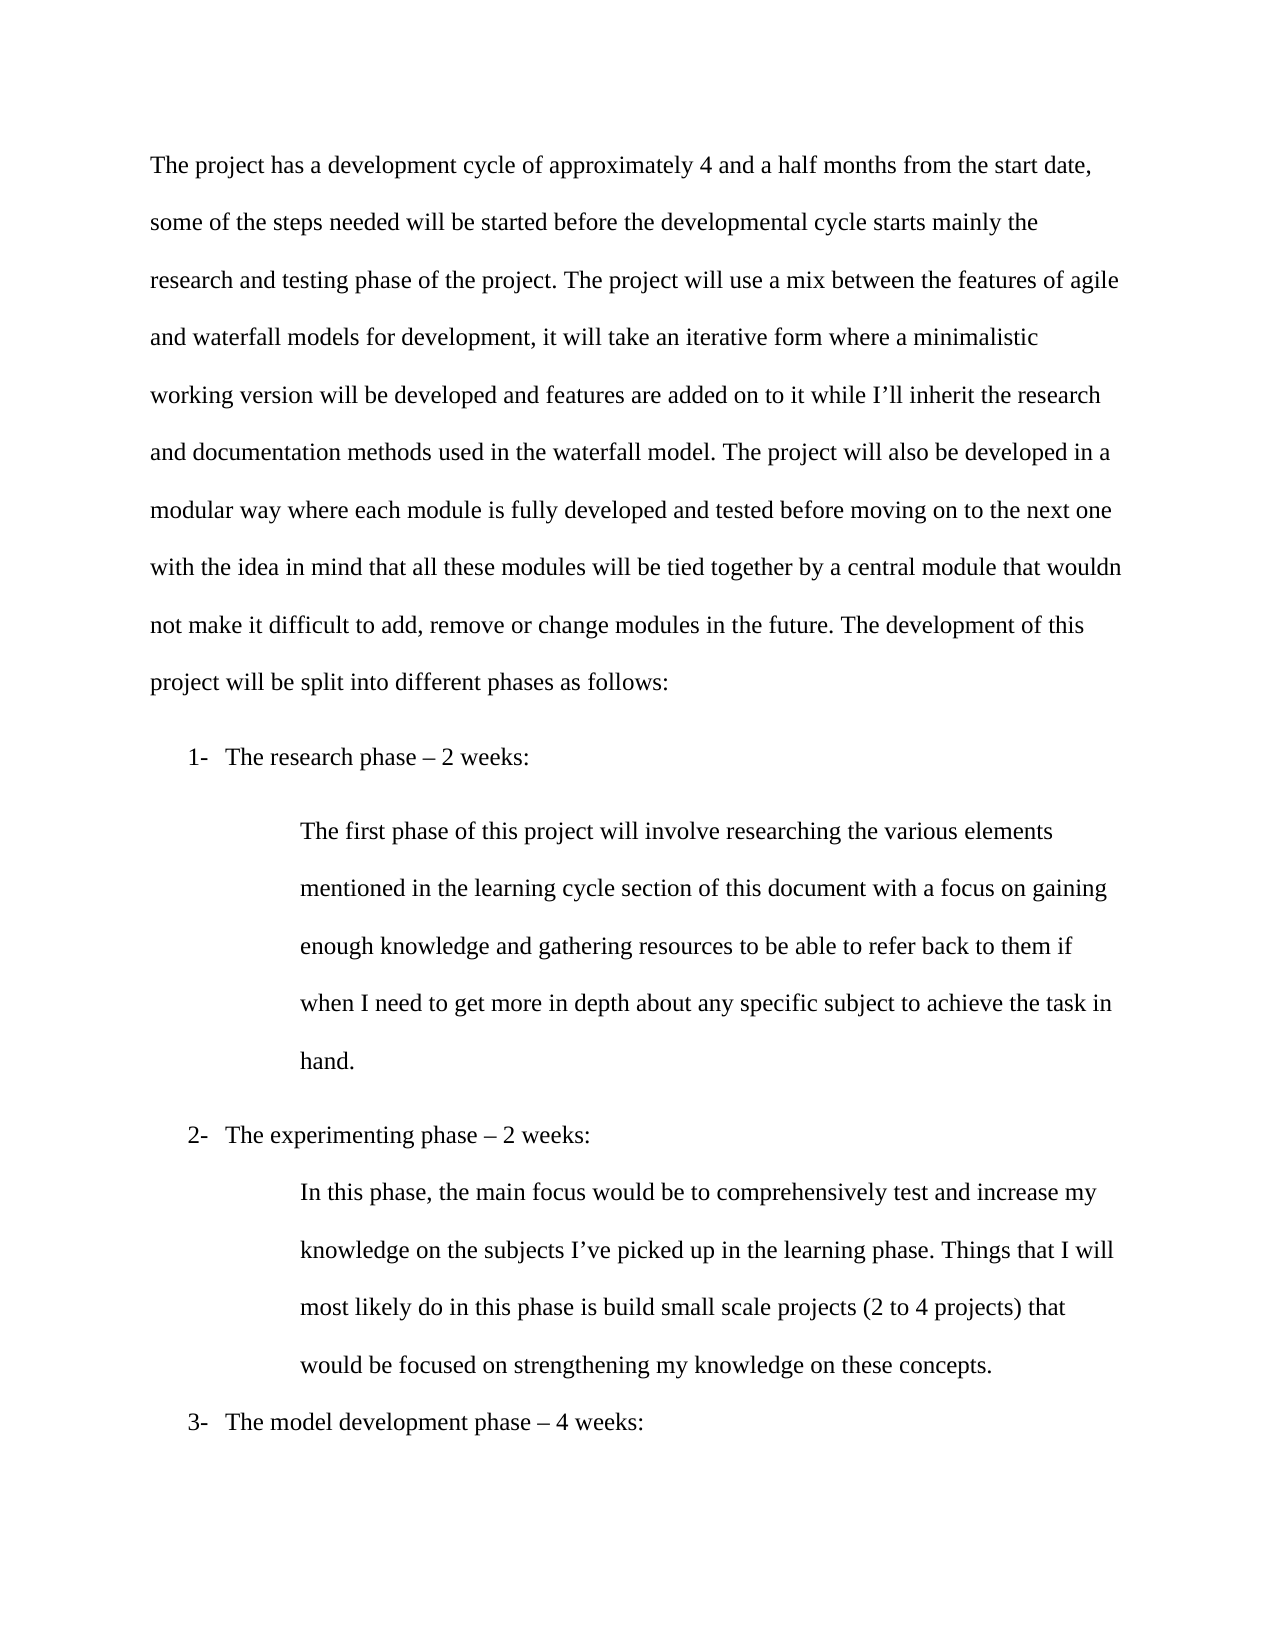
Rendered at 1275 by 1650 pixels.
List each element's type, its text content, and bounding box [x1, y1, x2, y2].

list In this phase, the main focus would be to comprehensively test and increase my knowledge on the subjects I’ve picked up in the learning phase. Things that I will most likely do in this phase is build small scale projects (2 to 4 projects) that would be focused on strengthening my knowledge on these concepts. [300, 1177, 1125, 1379]
list The model development phase – 4 weeks: [187, 1407, 1125, 1436]
text The first phase of this project will involve researching the various elements mentioned in the learning cycle section of this document with a focus on gaining enough knowledge and gathering resources to be able to refer back to them if when I need to get more in depth about any specific subject to achieve the task in hand. [300, 816, 1125, 1074]
text The project has a development cycle of approximately 4 and a half months from the start date, some of the steps needed will be started before the developmental cycle starts mainly the research and testing phase of the project. The project will use a mix between the features of agile and waterfall models for development, it will take an iterative form where a minimalistic working version will be developed and features are added on to it while I’ll inherit the research and documentation methods used in the waterfall model. The project will also be developed in a modular way where each module is fully developed and tested before moving on to the next one with the idea in mind that all these modules will be tied together by a central module that wouldn not make it difficult to add, remove or change modules in the future. The development of this project will be split into different phases as follows: [150, 150, 1125, 696]
list The research phase – 2 weeks: [187, 742, 1125, 770]
list The experimenting phase – 2 weeks: [187, 1120, 1125, 1149]
